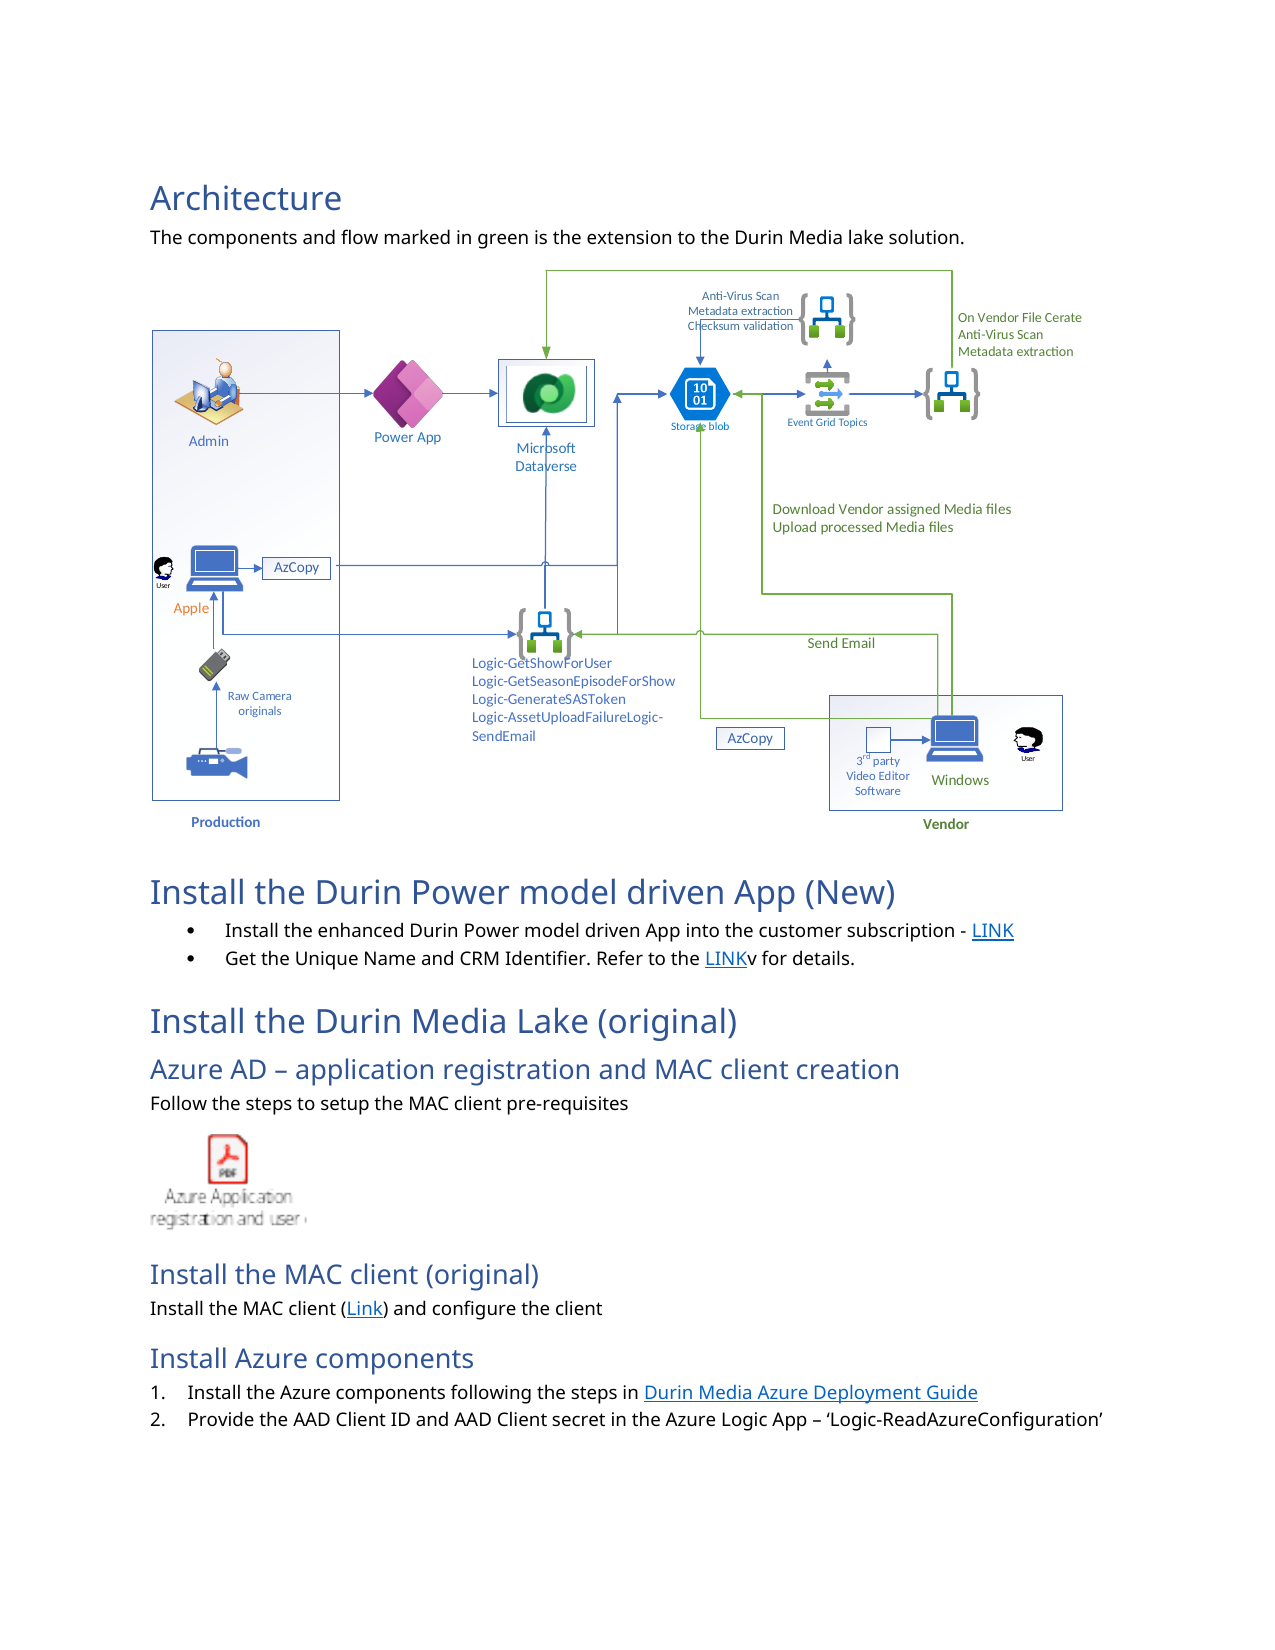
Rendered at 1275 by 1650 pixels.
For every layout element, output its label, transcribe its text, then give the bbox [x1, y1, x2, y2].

subtitle Architecture [150, 175, 1125, 220]
subtitle Install the MAC client (original) [150, 1255, 1125, 1292]
subtitle Install the Durin Power model driven App (New) [150, 869, 1125, 914]
text The components and flow marked in green is the extension to the Durin Media lake solution. [150, 224, 1125, 249]
subtitle Install Azure components [150, 1339, 1125, 1376]
list Install the Azure components following the steps in Durin Media Azure Deployment Guide [150, 1379, 1125, 1404]
list Install the enhanced Durin Power model driven App into the customer subscription - LINK [187, 918, 1125, 943]
text Install the MAC client (Link) and configure the client [150, 1295, 1125, 1321]
list Get the Unique Name and CRM Identifier. Refer to the LINKv for details. [187, 945, 1125, 971]
subtitle Install the Durin Media Lake (original) [150, 998, 1125, 1043]
subtitle Azure AD – application registration and MAC client creation [150, 1051, 1125, 1088]
text Follow the steps to setup the MAC client pre-requisites [150, 1091, 1125, 1116]
list Provide the AAD Client ID and AAD Client secret in the Azure Logic App – ‘Logic-ReadAzureConfiguration’ [150, 1407, 1125, 1432]
